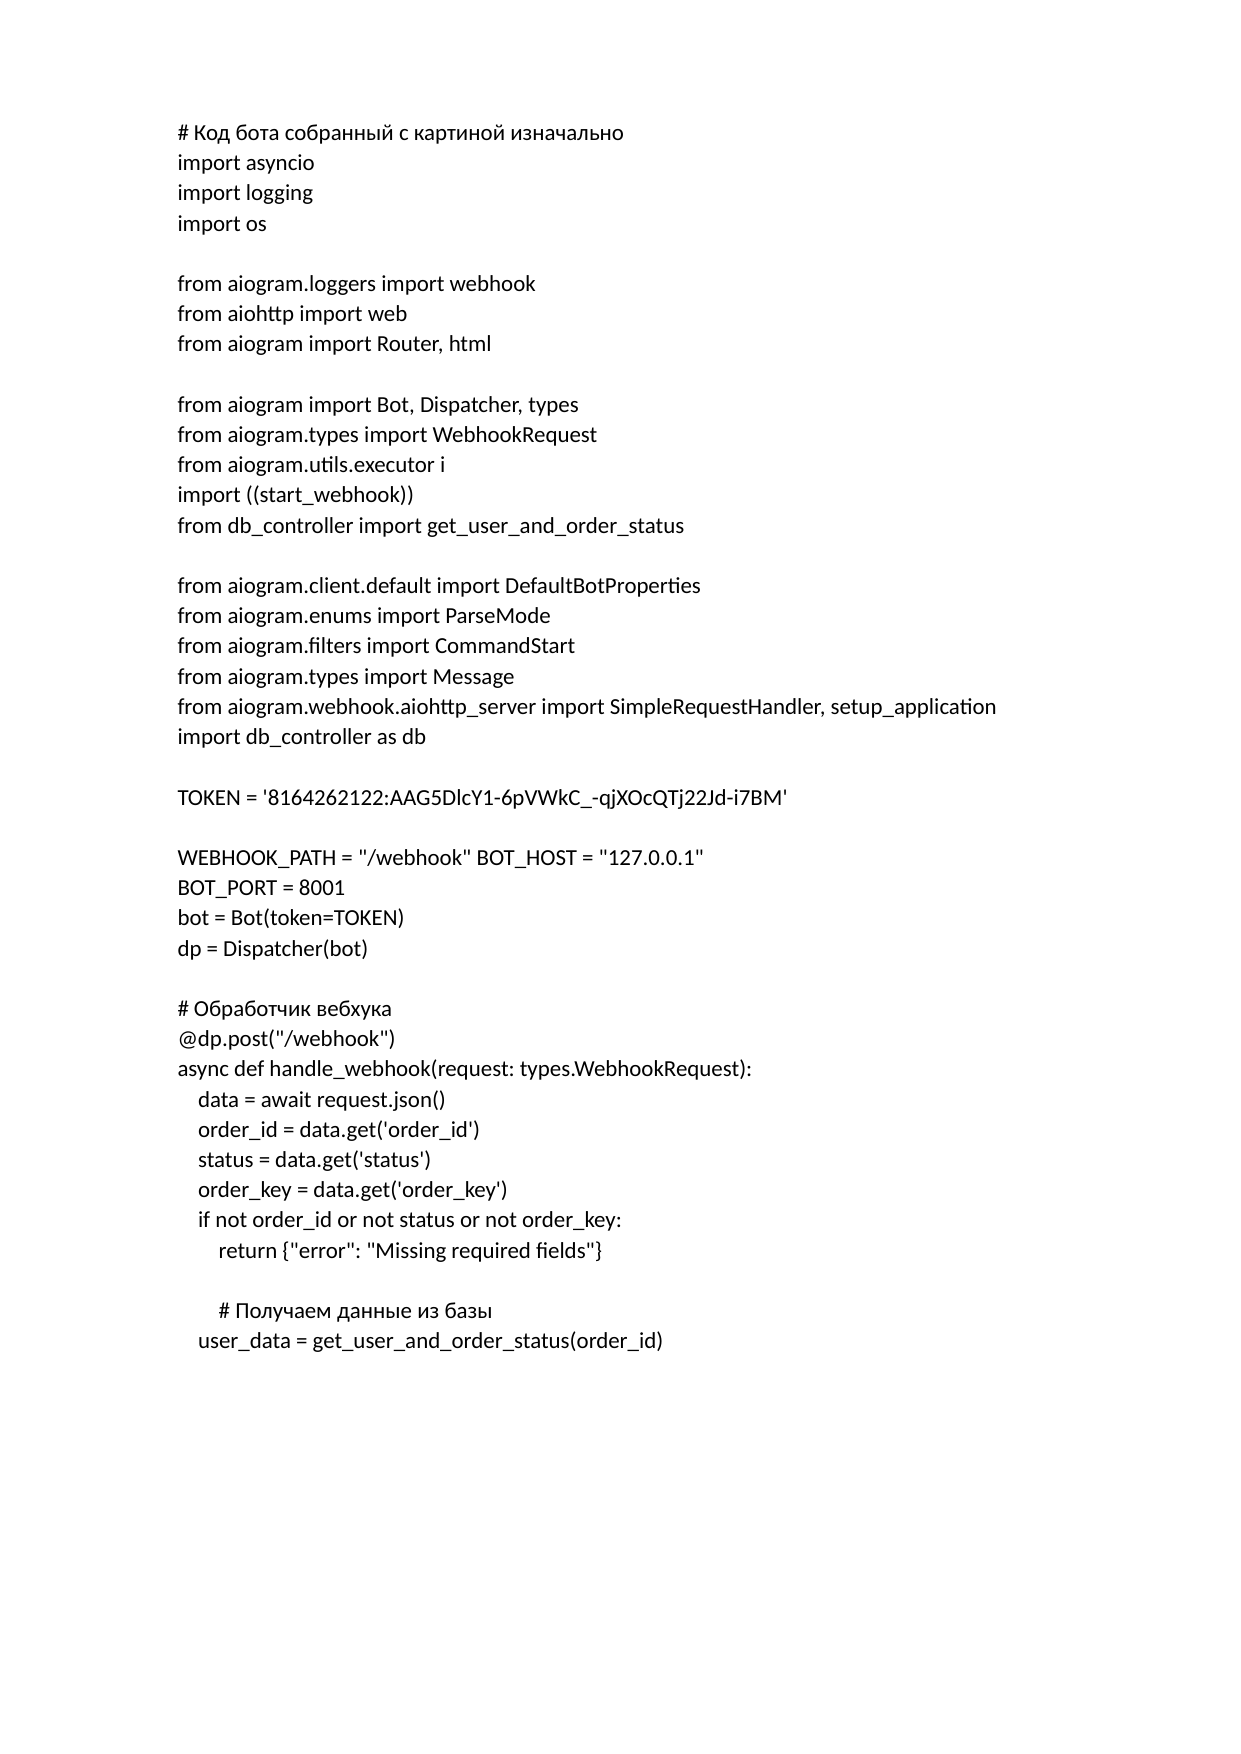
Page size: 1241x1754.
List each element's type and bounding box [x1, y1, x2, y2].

text [177, 118, 1152, 1626]
